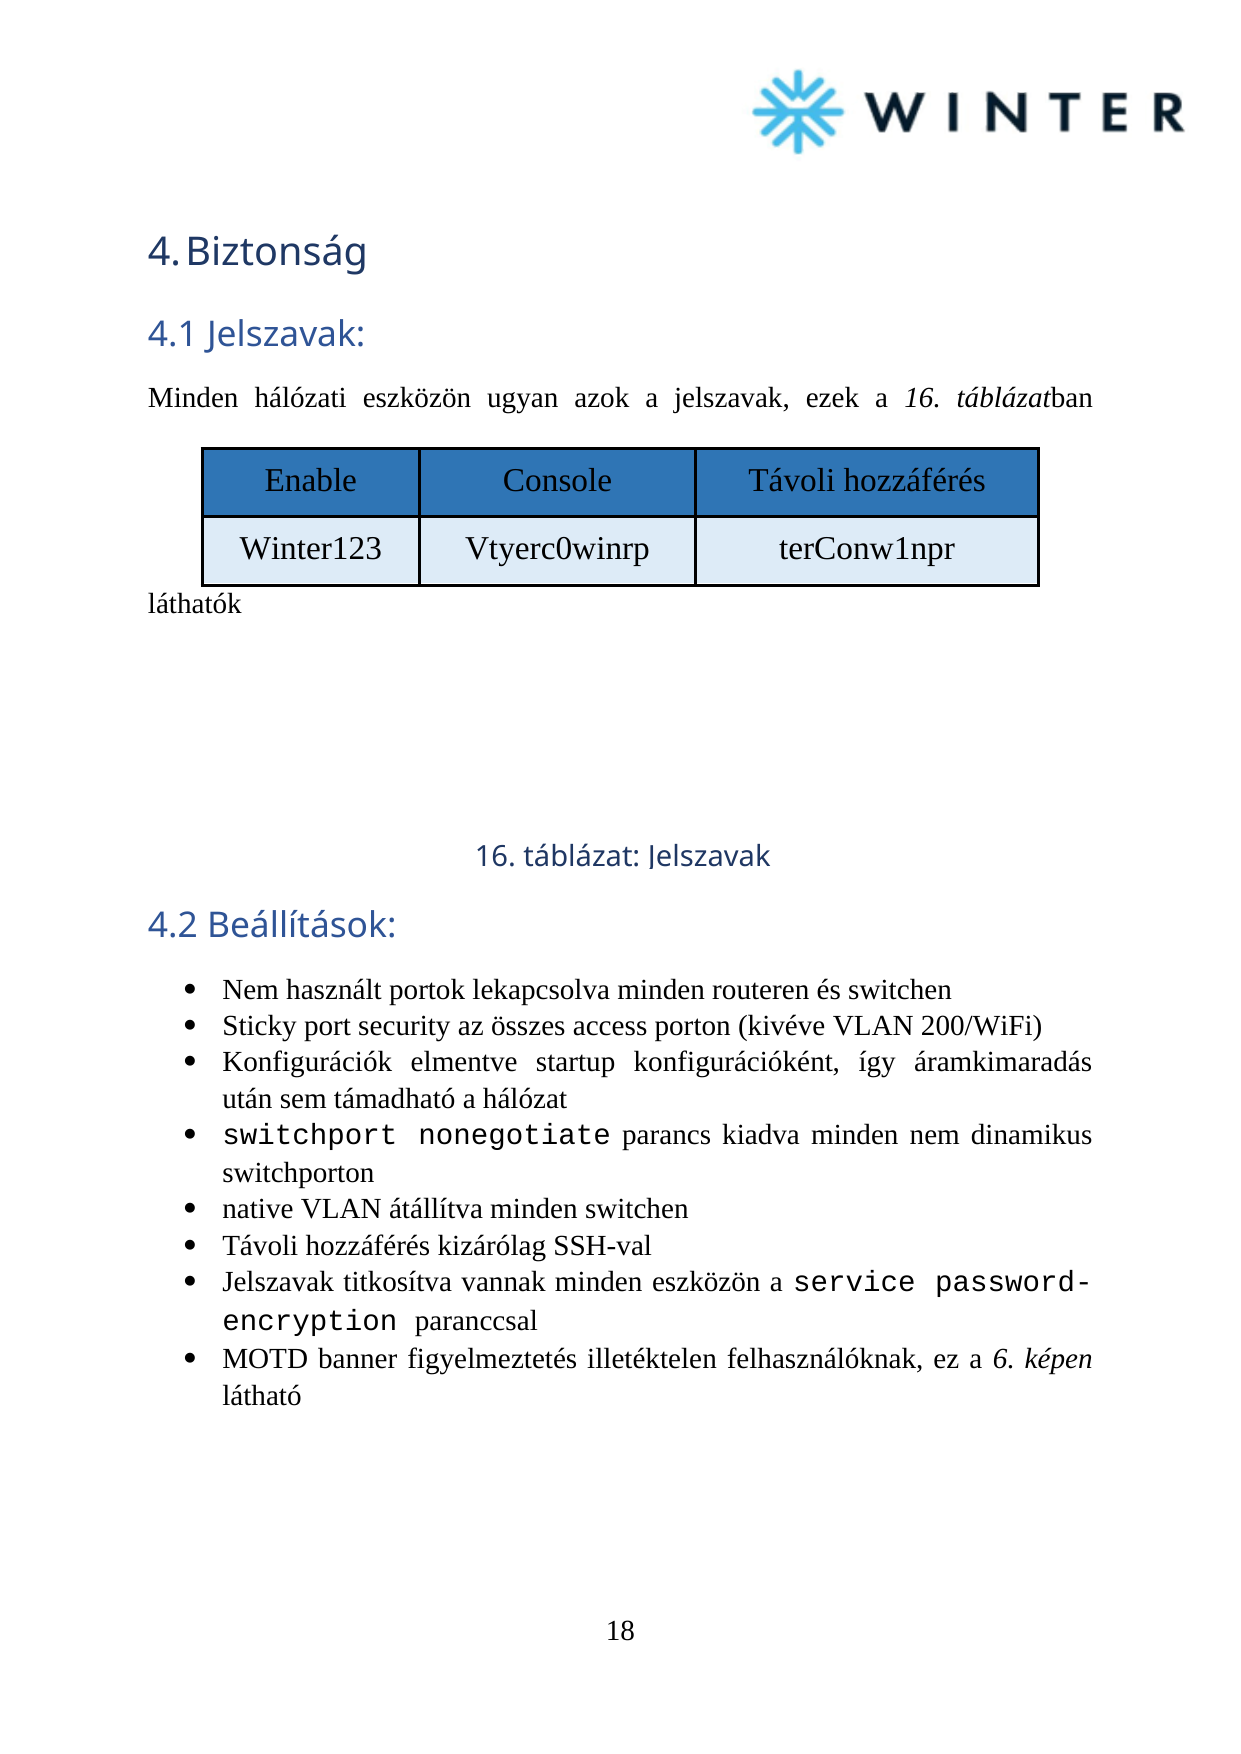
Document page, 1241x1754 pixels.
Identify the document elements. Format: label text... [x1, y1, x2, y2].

subtitle 4.1 Jelszavak: [148, 308, 1093, 356]
list Konfigurációk elmentve startup konfigurációként, így áramkimaradás után sem támadható a hálózat [185, 1044, 1093, 1114]
list native VLAN átállítva minden switchen [185, 1192, 1093, 1225]
list Nem használt portok lekapcsolva minden routeren és switchen [185, 972, 1093, 1006]
list Jelszavak titkosítva vannak minden eszközön a service password-encryption paranccsal [185, 1264, 1093, 1339]
table_header Console [421, 450, 694, 515]
list MOTD banner figyelmeztetés illetéktelen felhasználóknak, ez a 6. képen látható [185, 1342, 1093, 1411]
list Sticky port security az összes access porton (kivéve VLAN 200/WiFi) [185, 1008, 1093, 1042]
table_cell Winter123 [204, 518, 418, 583]
text Minden hálózati eszközön ugyan azok a jelszavak, ezek a 16. táblázatban láthatók [148, 380, 1093, 620]
subtitle 4.2 Beállítások: [148, 900, 1093, 948]
table_cell terConw1npr [697, 518, 1037, 583]
table_cell Vtyerc0winrp [421, 518, 694, 583]
picture [738, 49, 1224, 166]
list Távoli hozzáférés kizárólag SSH-val [185, 1228, 1093, 1262]
subtitle Biztonság [148, 223, 1093, 277]
list switchport nonegotiate parancs kiadva minden nem dinamikus switchporton [185, 1117, 1093, 1189]
table_header Enable [204, 450, 418, 515]
table_header Távoli hozzáférés [697, 450, 1037, 515]
